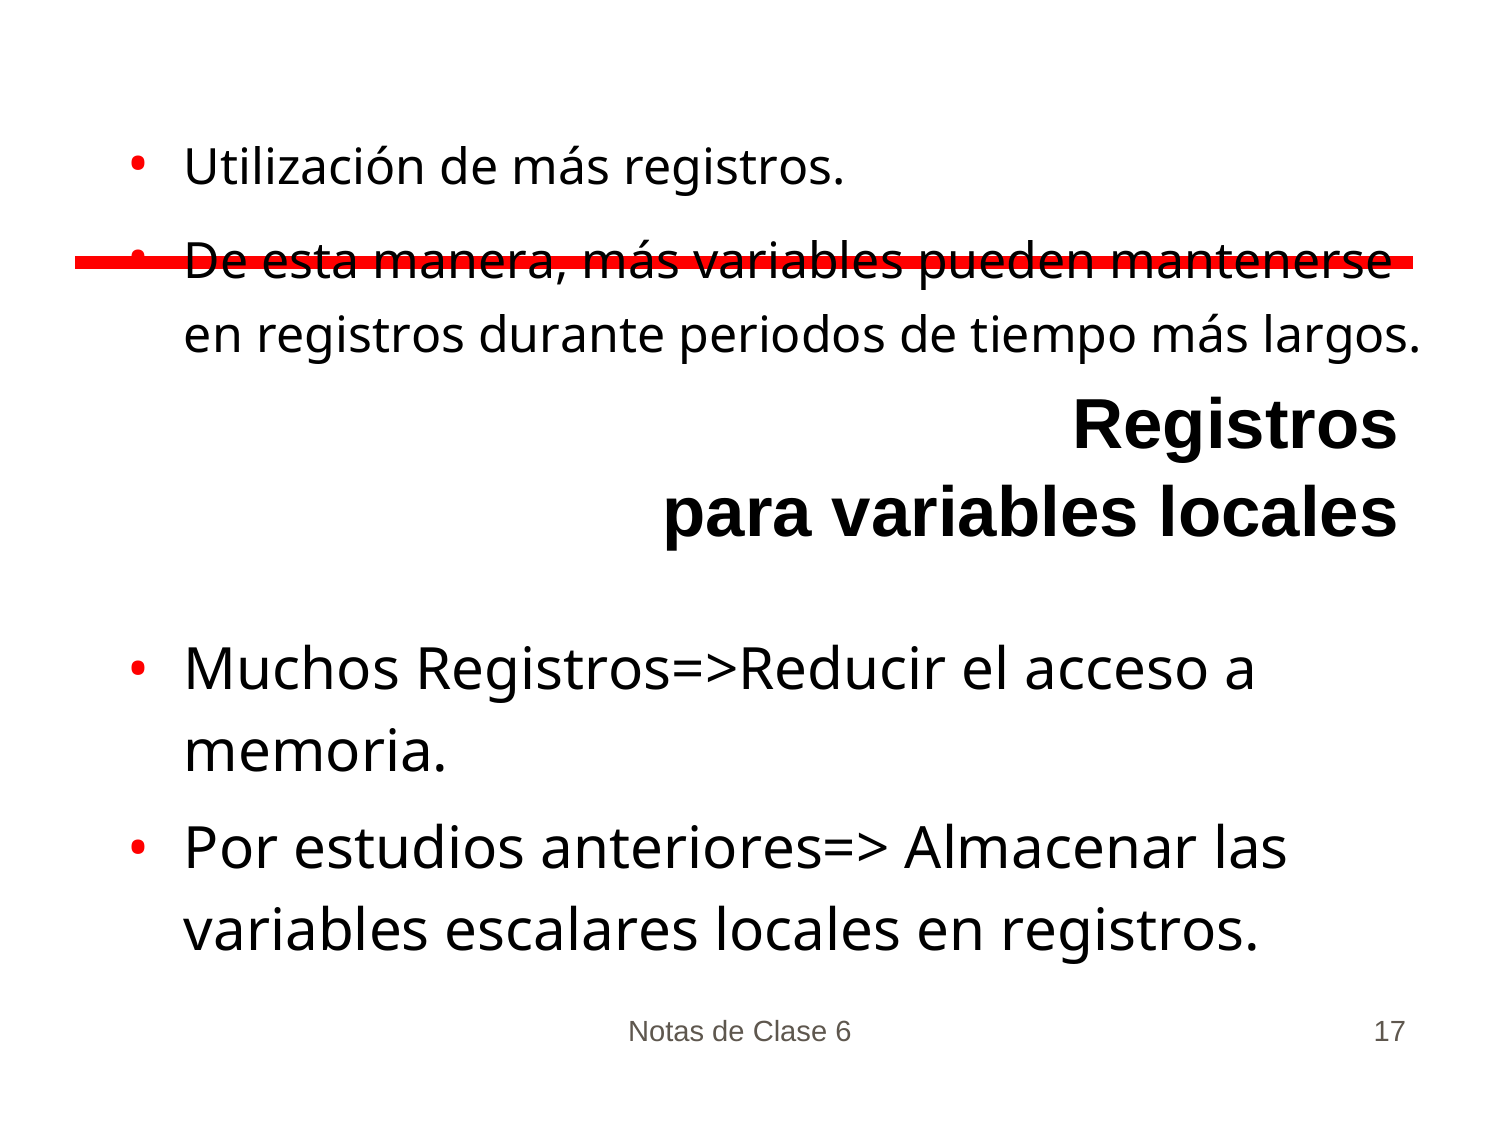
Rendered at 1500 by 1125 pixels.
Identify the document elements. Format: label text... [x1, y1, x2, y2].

list Utilización de más registros. [127, 122, 1458, 201]
text para variables locales [44, 470, 1399, 551]
list Por estudios anteriores=> Almacenar las variables escalares locales en registros. [127, 806, 1458, 967]
list Muchos Registros=>Reducir el acceso a memoria. [127, 627, 1458, 788]
text Registros [44, 382, 1399, 463]
list De esta manera, más variables pueden mantenerse en registros durante periodos de tiempo más largos. [127, 217, 1458, 367]
